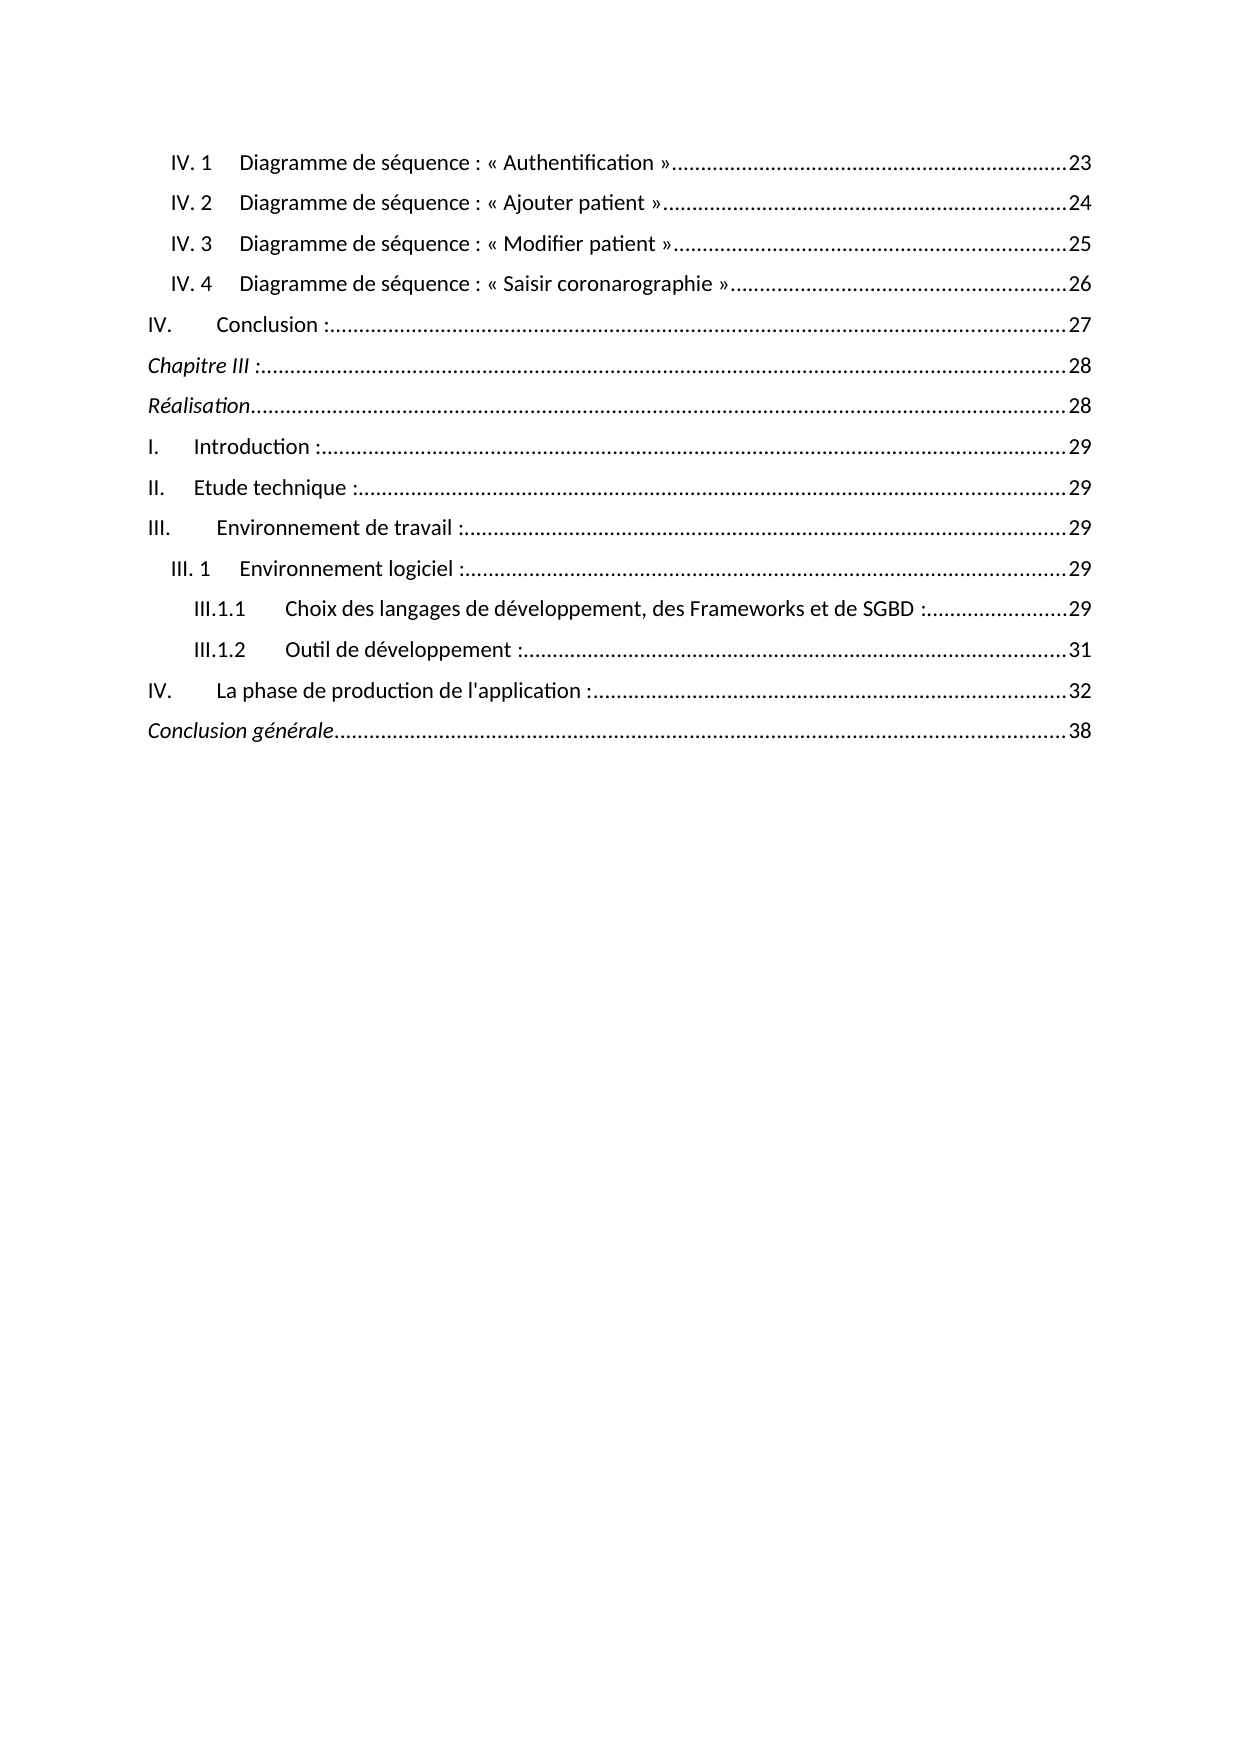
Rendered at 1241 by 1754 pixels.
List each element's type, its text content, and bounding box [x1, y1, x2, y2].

text III.1.2 Outil de développement : 31 [193, 635, 1092, 663]
text IV. 3 Diagramme de séquence : « Modifier patient » 25 [171, 229, 1092, 257]
text IV. Conclusion : 27 [148, 310, 1092, 338]
text Conclusion générale 38 [148, 716, 1092, 744]
text IV. La phase de production de l'application : 32 [148, 676, 1092, 704]
text IV. 4 Diagramme de séquence : « Saisir coronarographie » 26 [171, 269, 1092, 298]
text Chapitre III : 28 [261, 351, 1092, 379]
text II. Etude technique : 29 [148, 473, 1092, 501]
text IV. 1 Diagramme de séquence : « Authentification » 23 [171, 148, 1092, 176]
text III. Environnement de travail : 29 [148, 513, 1092, 541]
text Réalisation 28 [148, 391, 1092, 419]
text I. Introduction : 29 [148, 432, 1092, 460]
text IV. 2 Diagramme de séquence : « Ajouter patient » 24 [171, 188, 1092, 216]
text III.1.1 Choix des langages de développement, des Frameworks et de SGBD : 29 [193, 594, 1092, 623]
text III. 1 Environnement logiciel : 29 [171, 554, 1092, 582]
